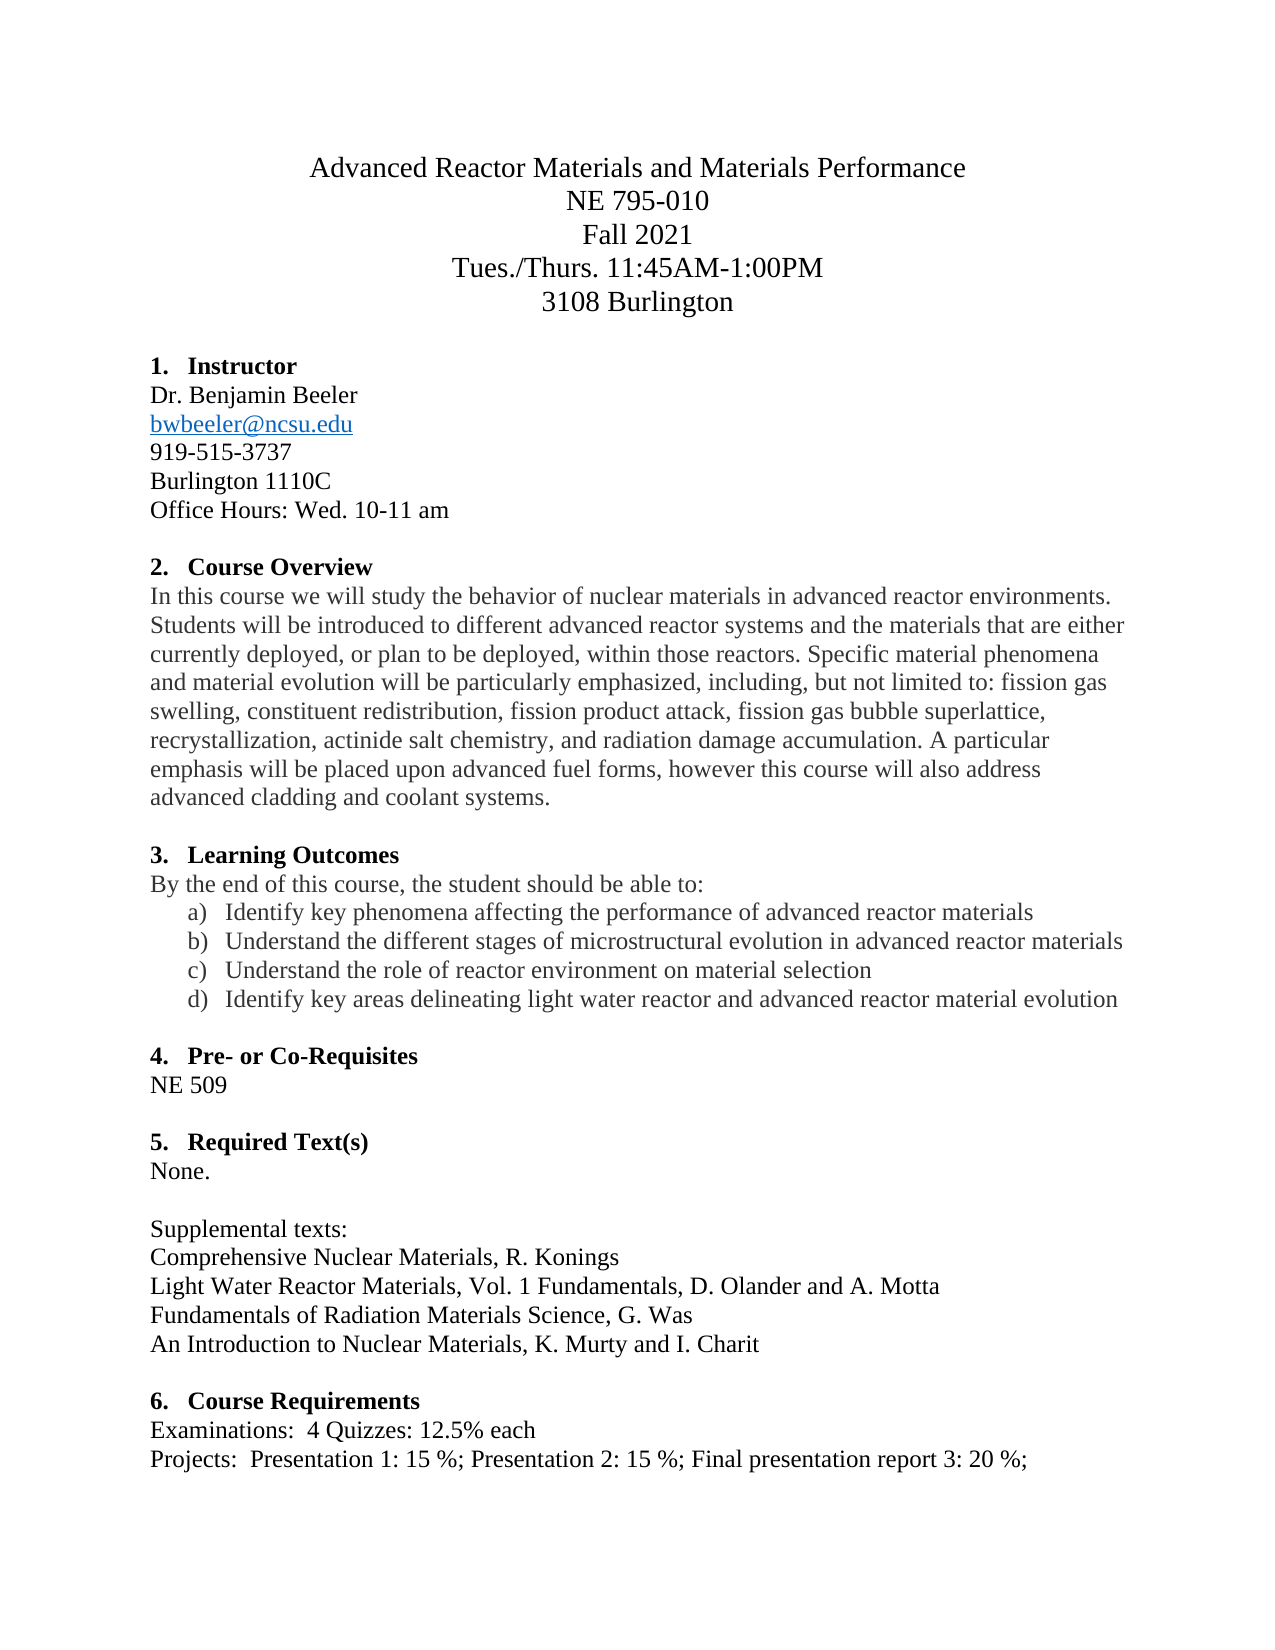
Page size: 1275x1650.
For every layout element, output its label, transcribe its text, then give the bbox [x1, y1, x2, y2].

text An Introduction to Nuclear Materials, K. Murty and I. Charit [150, 1329, 1125, 1357]
text Examinations: 4 Quizzes: 12.5% each [150, 1415, 1125, 1444]
text Office Hours: Wed. 10-11 am [150, 495, 1125, 524]
list Instructor [150, 351, 1125, 380]
list Course Requirements [150, 1386, 1125, 1415]
list Learning Outcomes [150, 840, 1125, 869]
list Understand the different stages of microstructural evolution in advanced reactor materials [187, 926, 1125, 955]
text Light Water Reactor Materials, Vol. 1 Fundamentals, D. Olander and A. Motta [150, 1271, 1125, 1300]
list Course Overview [150, 552, 1125, 581]
text Supplemental texts: [150, 1214, 1125, 1242]
list Required Text(s) [150, 1127, 1125, 1156]
list Pre- or Co-Requisites [150, 1041, 1125, 1070]
text Burlington 1110C [150, 466, 1125, 495]
list Understand the role of reactor environment on material selection [187, 955, 1125, 984]
text Advanced Reactor Materials and Materials Performance [150, 150, 1125, 183]
list Identify key phenomena affecting the performance of advanced reactor materials [187, 897, 1125, 926]
text Fundamentals of Radiation Materials Science, G. Was [150, 1300, 1125, 1329]
text None. [150, 1156, 1125, 1185]
text Projects: Presentation 1: 15 %; Presentation 2: 15 %; Final presentation report 3: 20 %; [150, 1444, 1125, 1472]
text 3108 Burlington [150, 284, 1125, 318]
text Fall 2021 [150, 217, 1125, 251]
text bwbeeler@ncsu.edu [150, 409, 1125, 437]
text NE 509 [150, 1070, 1125, 1099]
text By the end of this course, the student should be able to: [150, 869, 1125, 897]
text Tues./Thurs. 11:45AM-1:00PM [150, 251, 1125, 284]
text NE 795-010 [150, 183, 1125, 217]
text In this course we will study the behavior of nuclear materials in advanced reactor environments. Students will be introduced to different advanced reactor systems and the materials that are either currently deployed, or plan to be deployed, within those reactors. Specific material phenomena and material evolution will be particularly emphasized, including, but not limited to: fission gas swelling, constituent redistribution, fission product attack, fission gas bubble superlattice, recrystallization, actinide salt chemistry, and radiation damage accumulation. A particular emphasis will be placed upon advanced fuel forms, however this course will also address advanced cladding and coolant systems. [150, 581, 1125, 811]
text Dr. Benjamin Beeler [150, 380, 1125, 409]
text Comprehensive Nuclear Materials, R. Konings [150, 1242, 1125, 1271]
list Identify key areas delineating light water reactor and advanced reactor material evolution [187, 984, 1125, 1012]
text 919-515-3737 [150, 437, 1125, 466]
